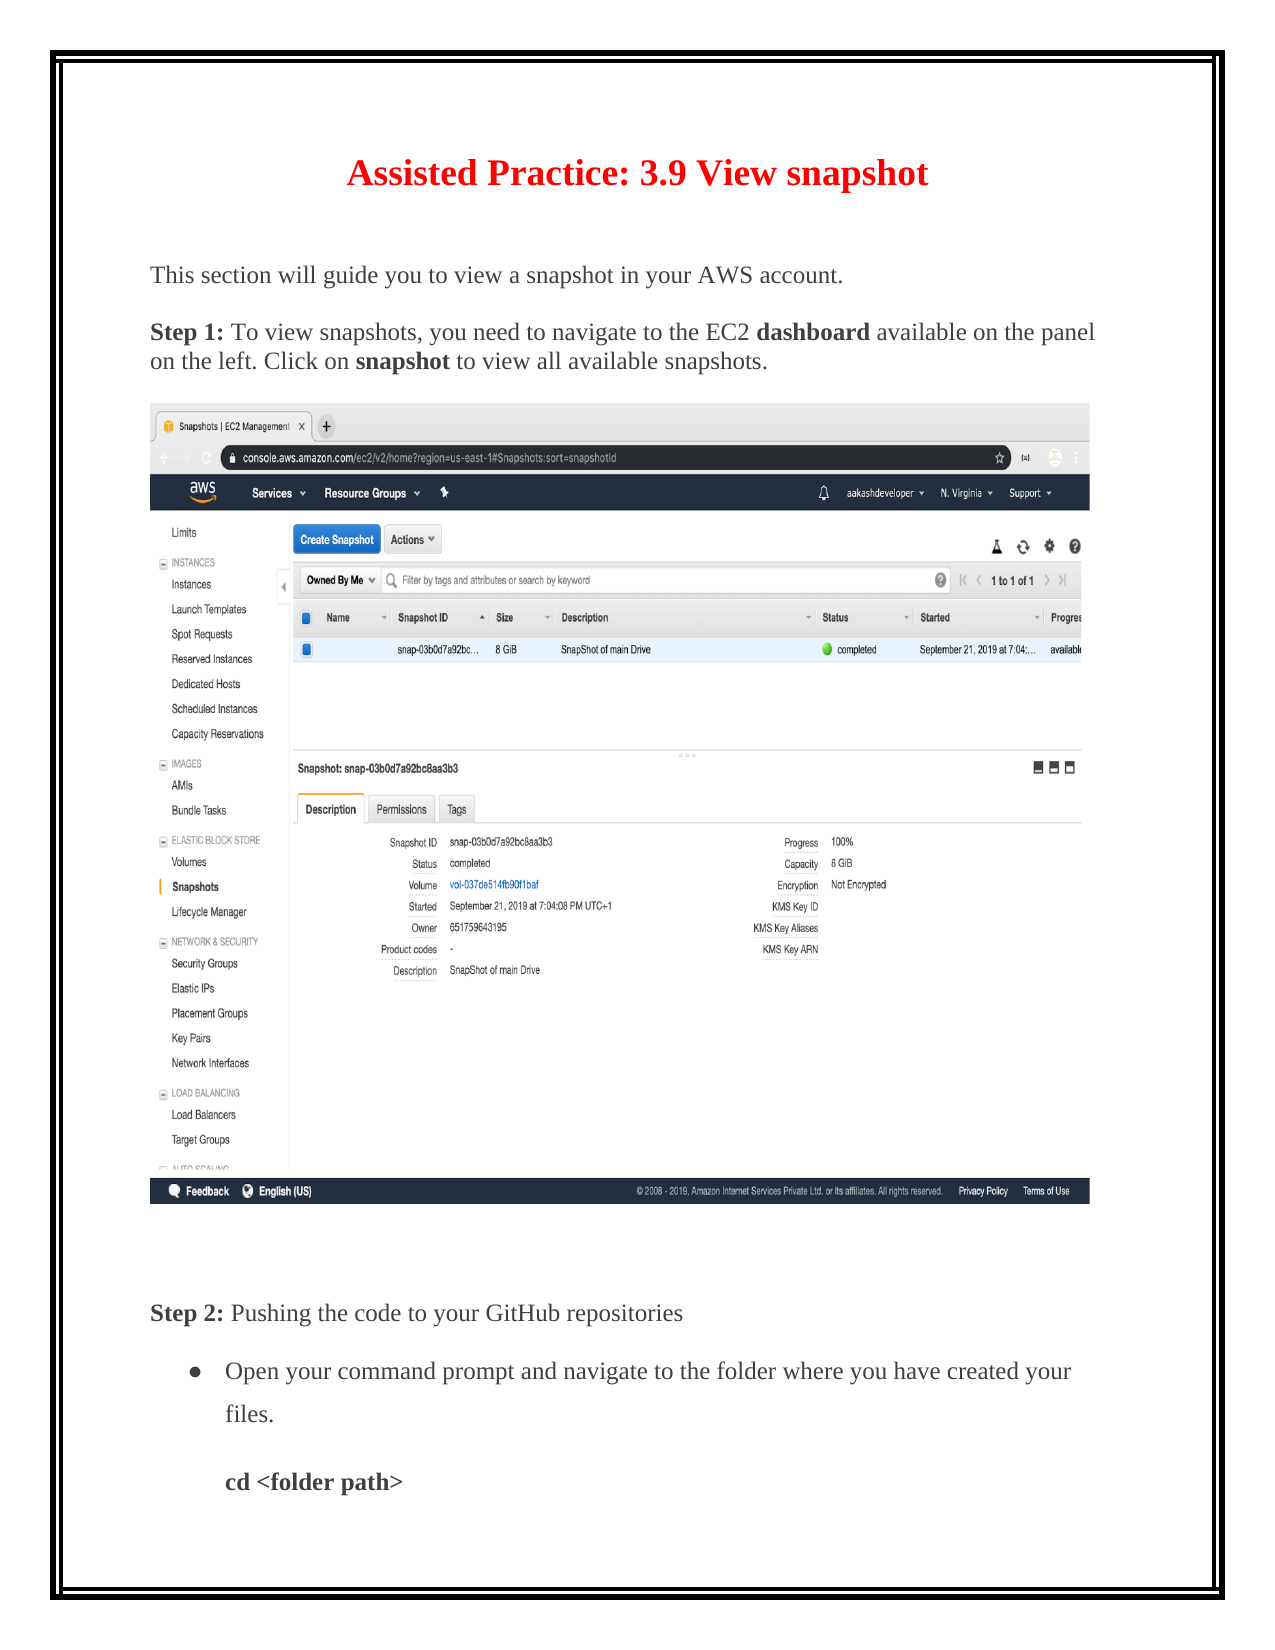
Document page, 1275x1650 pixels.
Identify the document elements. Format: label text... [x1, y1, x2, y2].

text Assisted Practice: 3.9 View snapshot [150, 150, 1125, 193]
list Open your command prompt and navigate to the folder where you have created your files. [187, 1356, 1125, 1428]
text Step 2: Pushing the code to your GitHub repositories [150, 1298, 1125, 1327]
text cd <folder path> [150, 1467, 1125, 1496]
text Step 1: To view snapshots, you need to navigate to the EC2 dashboard available on the panel on the left. Click on snapshot to view all available snapshots. [150, 317, 1125, 375]
picture [150, 403, 1090, 1204]
text This section will guide you to view a snapshot in your AWS account. [150, 260, 1125, 289]
